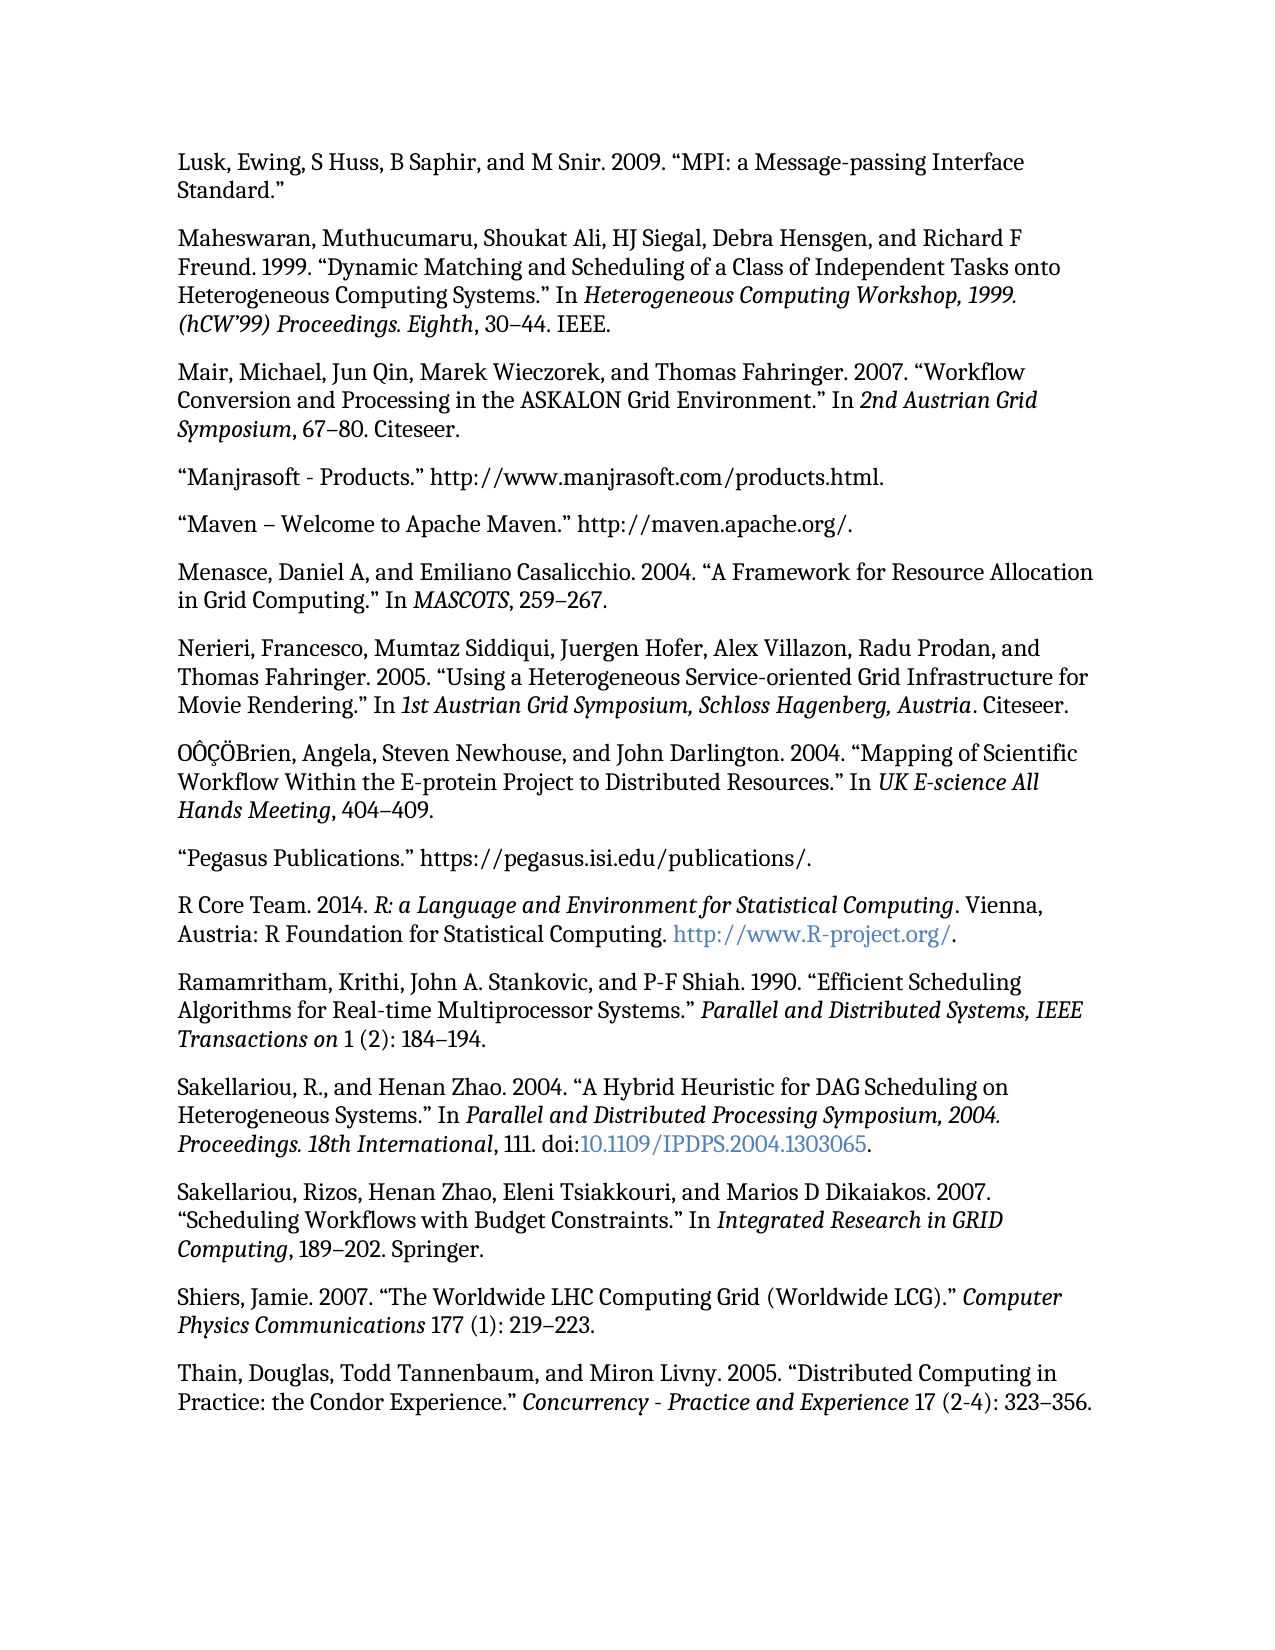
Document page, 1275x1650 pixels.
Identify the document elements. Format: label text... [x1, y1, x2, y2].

text Thain, Douglas, Todd Tannenbaum, and Miron Livny. 2005. “Distributed Computing in Practice: the Condor Experience.” Concurrency - Practice and Experience 17 (2-4): 323–356. [177, 1359, 1098, 1416]
text “Maven – Welcome to Apache Maven.” http://maven.apache.org/. [177, 510, 1098, 539]
text Nerieri, Francesco, Mumtaz Siddiqui, Juergen Hofer, Alex Villazon, Radu Prodan, and Thomas Fahringer. 2005. “Using a Heterogeneous Service-oriented Grid Infrastructure for Movie Rendering.” In 1st Austrian Grid Symposium, Schloss Hagenberg, Austria. Citeseer. [177, 634, 1098, 720]
text R Core Team. 2014. R: a Language and Environment for Statistical Computing. Vienna, Austria: R Foundation for Statistical Computing. http://www.R-project.org/. [177, 891, 1098, 949]
text Menasce, Daniel A, and Emiliano Casalicchio. 2004. “A Framework for Resource Allocation in Grid Computing.” In MASCOTS, 259–267. [177, 558, 1098, 615]
text Sakellariou, Rizos, Henan Zhao, Eleni Tsiakkouri, and Marios D Dikaiakos. 2007. “Scheduling Workflows with Budget Constraints.” In Integrated Research in GRID Computing, 189–202. Springer. [177, 1178, 1098, 1264]
text “Pegasus Publications.” https://pegasus.isi.edu/publications/. [177, 844, 1098, 873]
text Sakellariou, R., and Henan Zhao. 2004. “A Hybrid Heuristic for DAG Scheduling on Heterogeneous Systems.” In Parallel and Distributed Processing Symposium, 2004. Proceedings. 18th International, 111. doi:10.1109/IPDPS.2004.1303065. [177, 1073, 1098, 1159]
text “Manjrasoft - Products.” http://www.manjrasoft.com/products.html. [177, 463, 1098, 491]
text Ramamritham, Krithi, John A. Stankovic, and P-F Shiah. 1990. “Efficient Scheduling Algorithms for Real-time Multiprocessor Systems.” Parallel and Distributed Systems, IEEE Transactions on 1 (2): 184–194. [177, 968, 1098, 1054]
text Maheswaran, Muthucumaru, Shoukat Ali, HJ Siegal, Debra Hensgen, and Richard F Freund. 1999. “Dynamic Matching and Scheduling of a Class of Independent Tasks onto Heterogeneous Computing Systems.” In Heterogeneous Computing Workshop, 1999.(hCW’99) Proceedings. Eighth, 30–44. IEEE. [177, 224, 1098, 339]
text Lusk, Ewing, S Huss, B Saphir, and M Snir. 2009. “MPI: a Message-passing Interface Standard.” [177, 148, 1098, 205]
text Mair, Michael, Jun Qin, Marek Wieczorek, and Thomas Fahringer. 2007. “Workflow Conversion and Processing in the ASKALON Grid Environment.” In 2nd Austrian Grid Symposium, 67–80. Citeseer. [177, 358, 1098, 444]
text OÔÇÖBrien, Angela, Steven Newhouse, and John Darlington. 2004. “Mapping of Scientific Workflow Within the E-protein Project to Distributed Resources.” In UK E-science All Hands Meeting, 404–409. [177, 739, 1098, 825]
text Shiers, Jamie. 2007. “The Worldwide LHC Computing Grid (Worldwide LCG).” Computer Physics Communications 177 (1): 219–223. [177, 1283, 1098, 1340]
